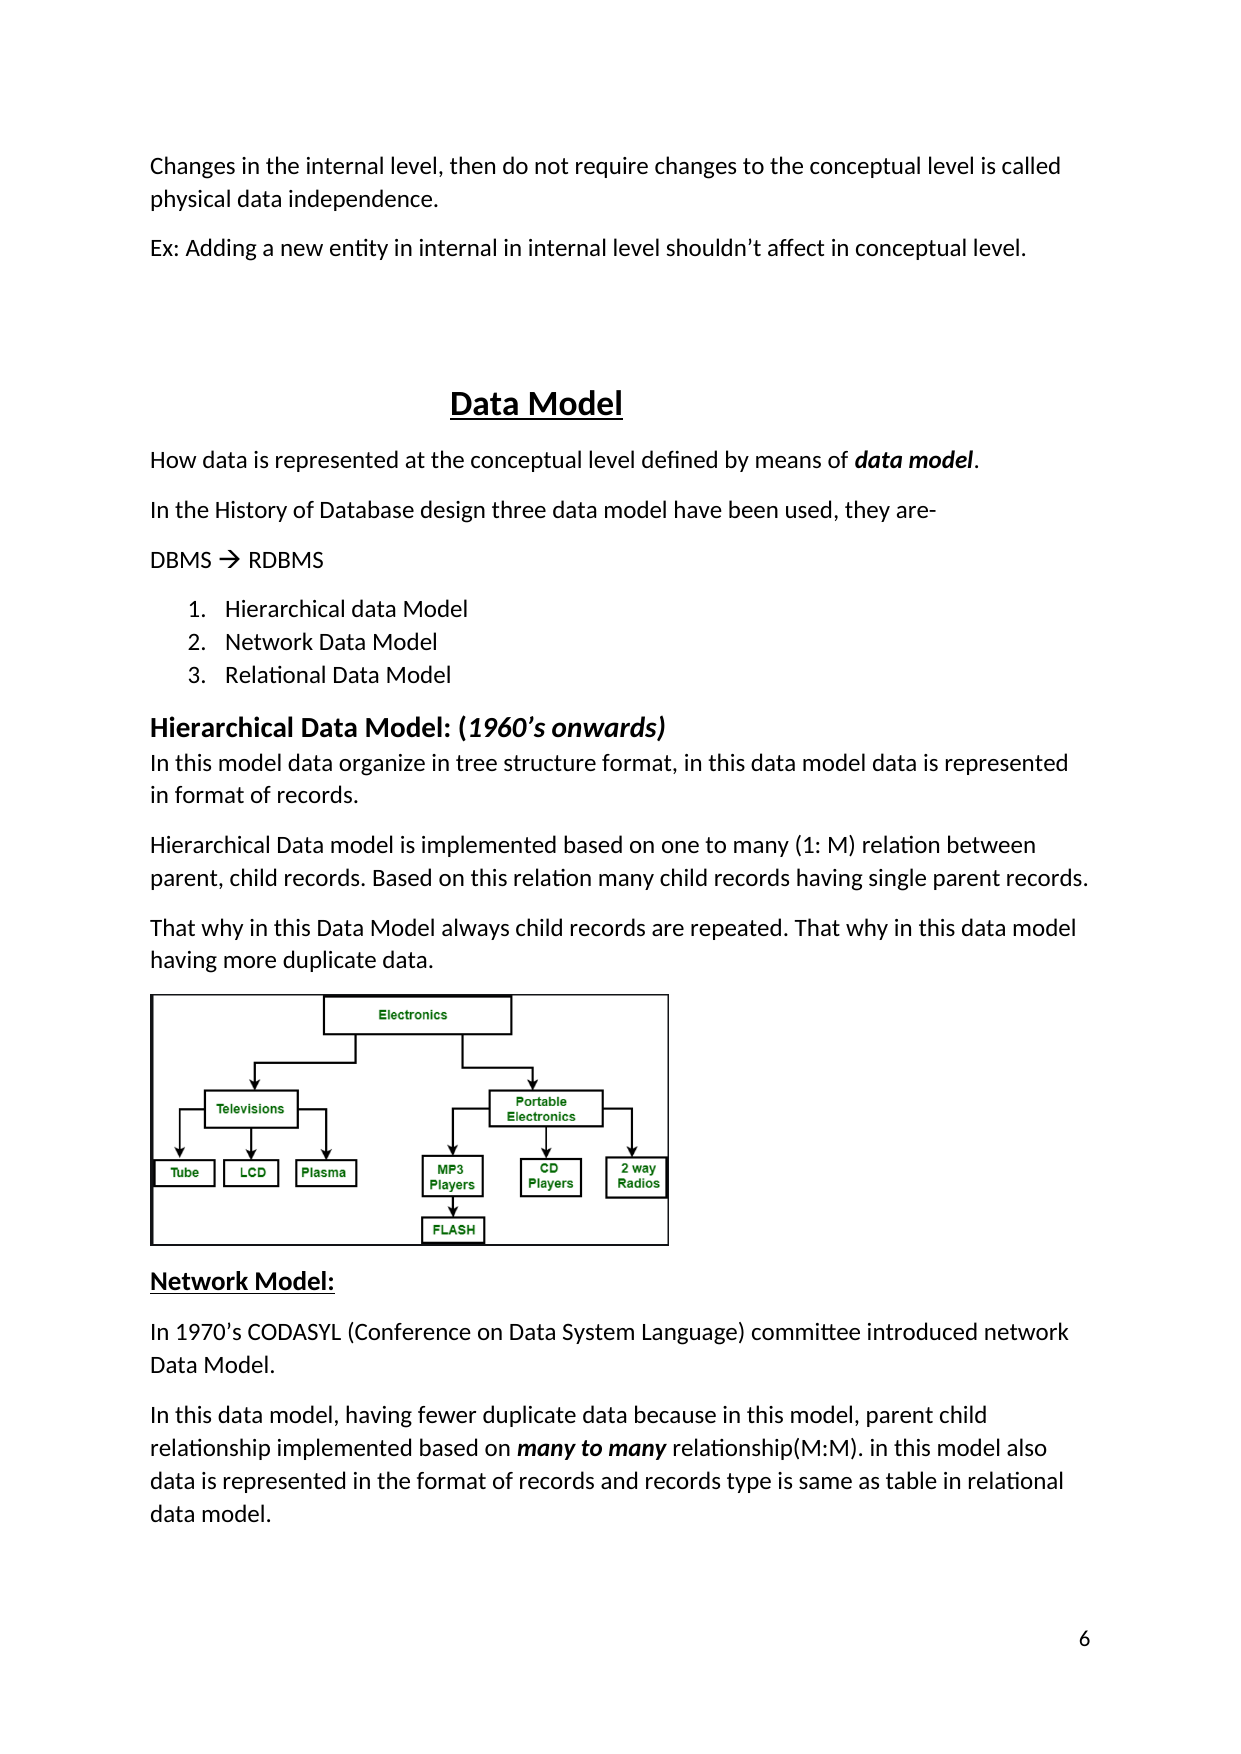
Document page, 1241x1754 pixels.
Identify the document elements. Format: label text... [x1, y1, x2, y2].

text Ex: Adding a new entity in internal in internal level shouldn’t affect in conceptual level. [150, 232, 1090, 263]
text In 1970’s CODASYL (Conference on Data System Language) committee introduced network Data Model. [150, 1317, 1090, 1380]
text In this data model, having fewer duplicate data because in this model, parent child relationship implemented based on many to many relationship(M:M). in this model also data is represented in the format of records and records type is same as table in relational data model. [150, 1399, 1090, 1528]
text Changes in the internal level, then do not require changes to the conceptual level is called physical data independence. [150, 150, 1090, 213]
text Hierarchical Data Model: (1960’s onwards) In this model data organize in tree structure format, in this data model data is represented in format of records. [150, 709, 1090, 810]
text Network Model: [150, 1264, 1090, 1297]
list Relational Data Model [187, 659, 1090, 690]
text DBMS RDBMS [150, 544, 1090, 574]
list Hierarchical data Model [187, 593, 1090, 624]
text In the History of Database design three data model have been used, they are- [150, 494, 1090, 525]
picture [150, 994, 669, 1246]
list Network Data Model [187, 626, 1090, 657]
text That why in this Data Model always child records are repeated. That why in this data model having more duplicate data. [150, 912, 1090, 975]
text Hierarchical Data model is implemented based on one to many (1: M) relation between parent, child records. Based on this relation many child records having single parent records. [150, 829, 1090, 893]
text How data is represented at the conceptual level defined by means of data model. [150, 444, 1090, 475]
text Data Model [375, 381, 1090, 424]
